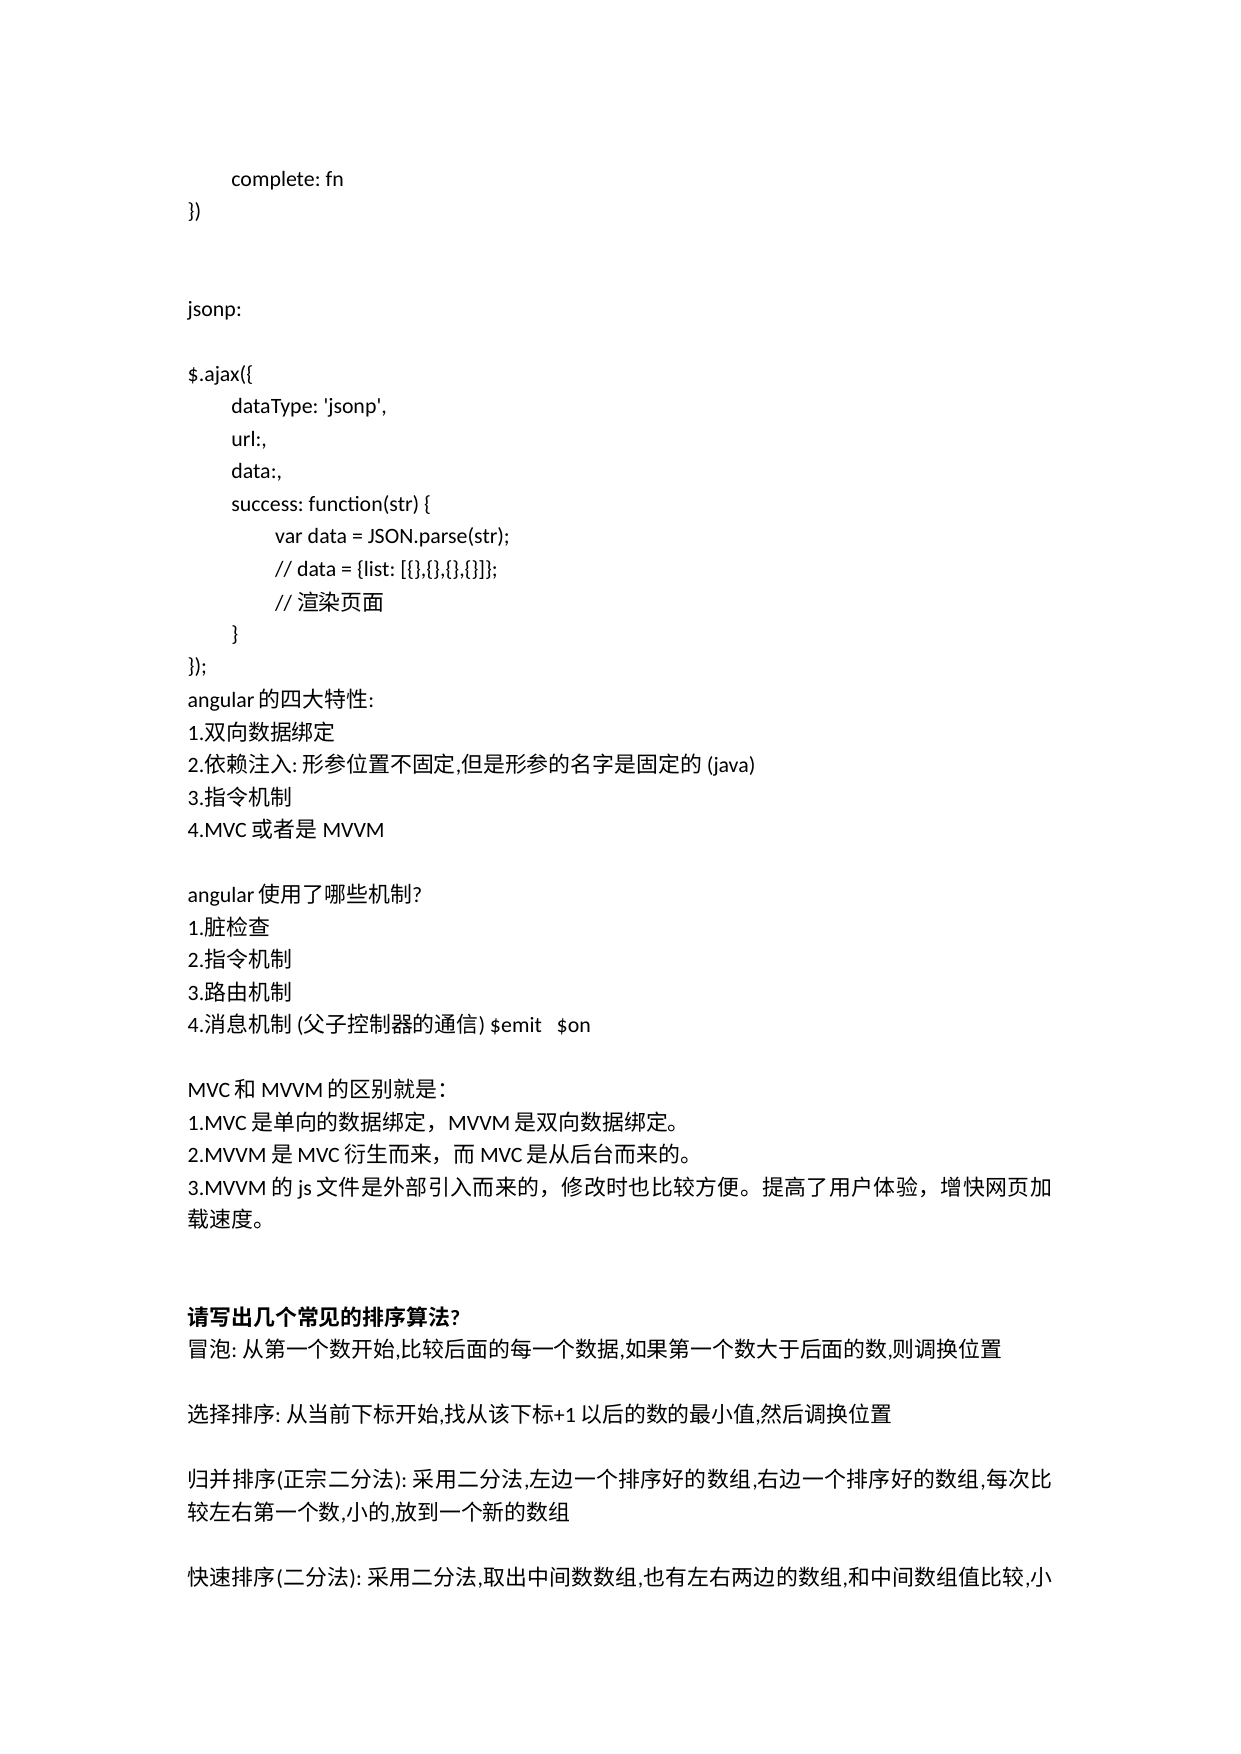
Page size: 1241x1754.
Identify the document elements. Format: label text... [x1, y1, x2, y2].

text url:, [187, 422, 1053, 454]
text var data = JSON.parse(str); [187, 519, 1053, 552]
text } [187, 617, 1053, 649]
text }) [187, 194, 1053, 227]
text jsonp: [187, 292, 1053, 324]
text 2.MVVM是MVC衍生而来，而MVC是从后台而来的。 [187, 1137, 1053, 1169]
text // data = {list: [{},{},{},{}]}; [187, 552, 1053, 584]
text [187, 1559, 1053, 1592]
text $.ajax({ [187, 357, 1053, 389]
text 1.MVC是单向的数据绑定，MVVM是双向数据绑定。 [187, 1104, 1053, 1137]
text 请写出几个常见的排序算法? [187, 1299, 1053, 1332]
text angular使用了哪些机制? [187, 877, 1053, 909]
text 2.依赖注入: 形参位置不固定,但是形参的名字是固定的 (java) [187, 747, 1053, 779]
text success: function(str) { [187, 487, 1053, 519]
text // 渲染页面 [187, 584, 1053, 617]
text }); [187, 649, 1053, 682]
text 归并排序(正宗二分法): 采用二分法,左边一个排序好的数组,右边一个排序好的数组,每次比较左右第一个数,小的,放到一个新的数组 [187, 1462, 1053, 1527]
text 4.消息机制 (父子控制器的通信) $emit $on [187, 1007, 1053, 1039]
text 3.指令机制 [187, 779, 1053, 812]
text complete: fn [187, 162, 1053, 194]
text MVC和MVVM的区别就是： [187, 1072, 1053, 1104]
text 选择排序: 从当前下标开始,找从该下标+1以后的数的最小值,然后调换位置 [187, 1397, 1053, 1429]
text 3.MVVM的js文件是外部引入而来的，修改时也比较方便。提高了用户体验，增快网页加载速度。 [187, 1169, 1053, 1234]
text 4.MVC 或者是 MVVM [187, 812, 1053, 844]
text dataType: 'jsonp', [187, 389, 1053, 422]
text 冒泡: 从第一个数开始,比较后面的每一个数据,如果第一个数大于后面的数,则调换位置 [187, 1332, 1053, 1364]
text 3.路由机制 [187, 974, 1053, 1007]
text 1.脏检查 [187, 909, 1053, 942]
text data:, [187, 454, 1053, 487]
text angular的四大特性: [187, 682, 1053, 714]
text 1.双向数据绑定 [187, 714, 1053, 747]
text 2.指令机制 [187, 942, 1053, 974]
